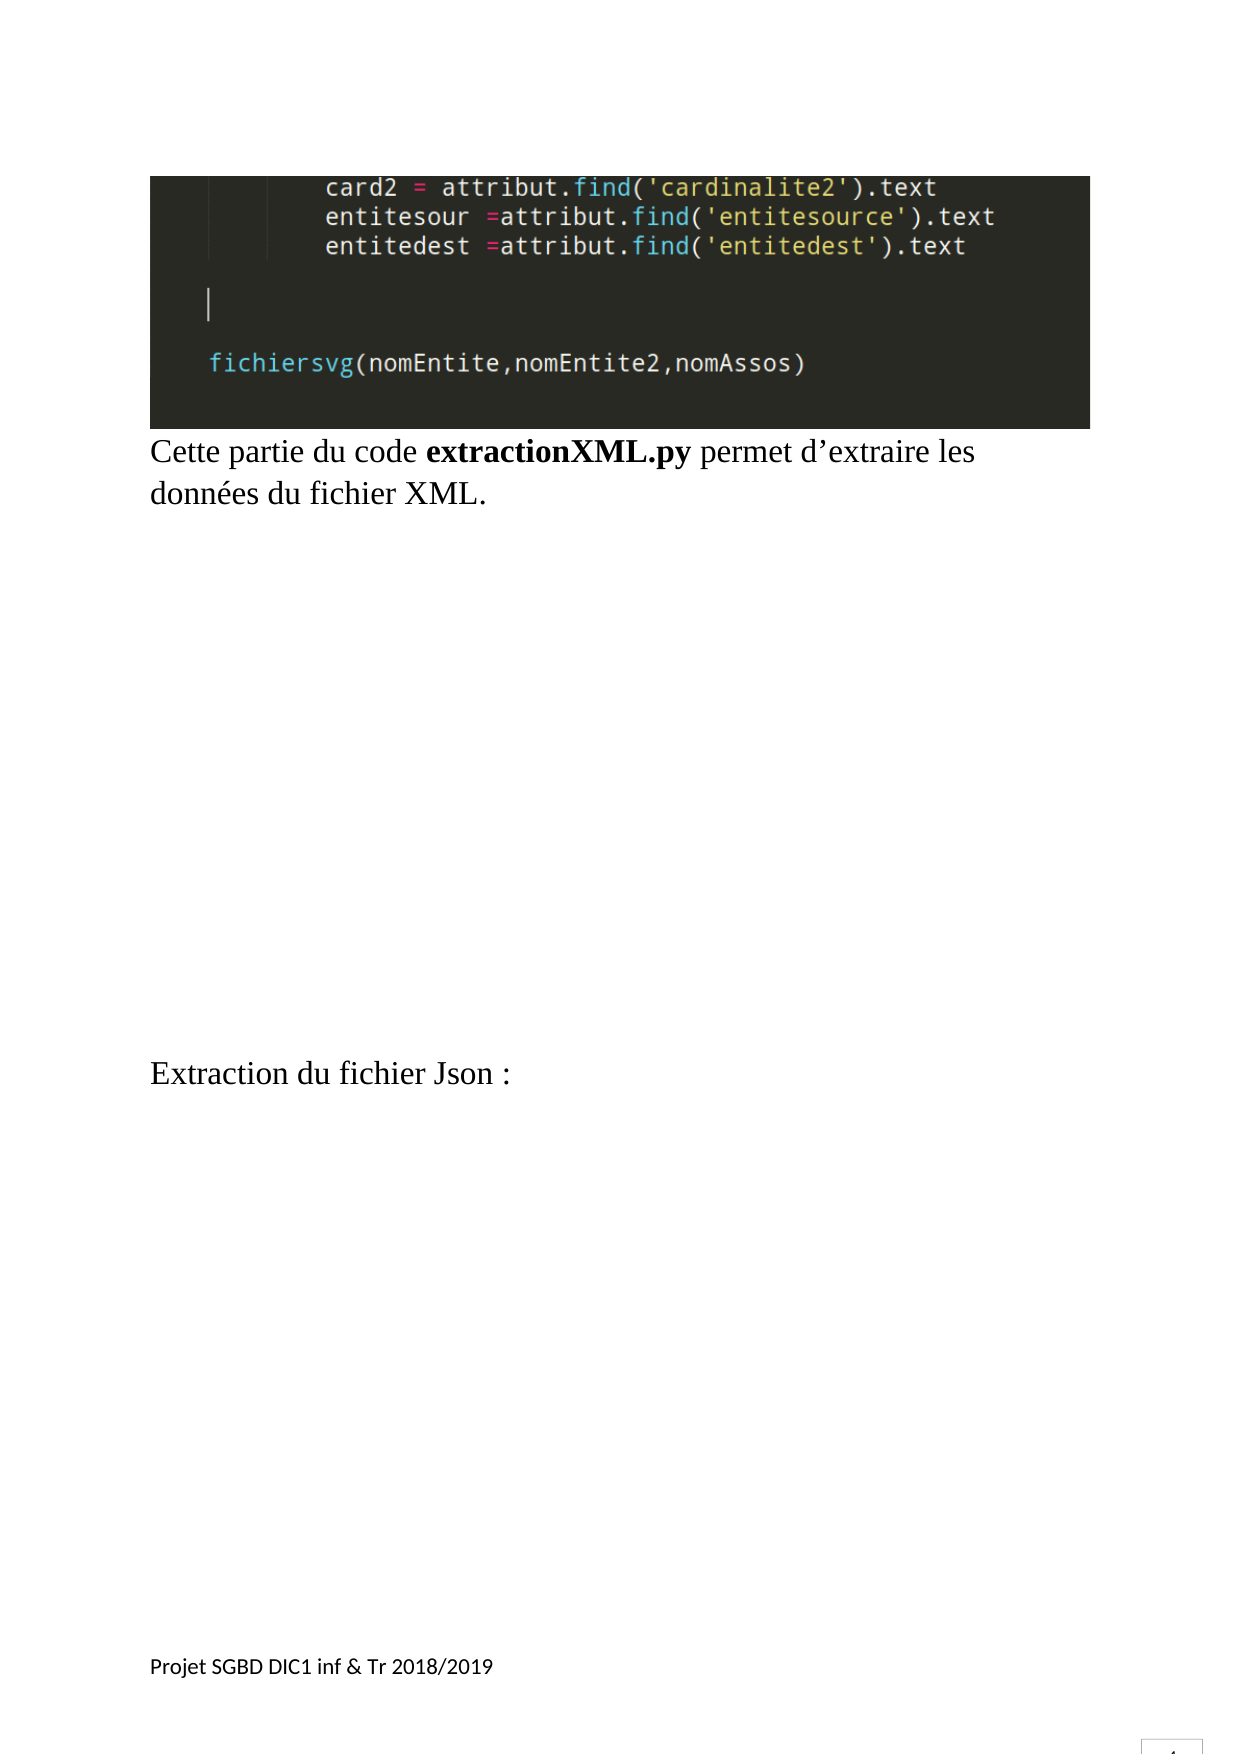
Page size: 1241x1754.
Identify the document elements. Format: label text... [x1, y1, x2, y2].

text Cette partie du code extractionXML.py permet d’extraire les données du fichier XML. [150, 429, 1090, 511]
text Extraction du fichier Json : [150, 1053, 1090, 1092]
picture [150, 176, 1091, 429]
